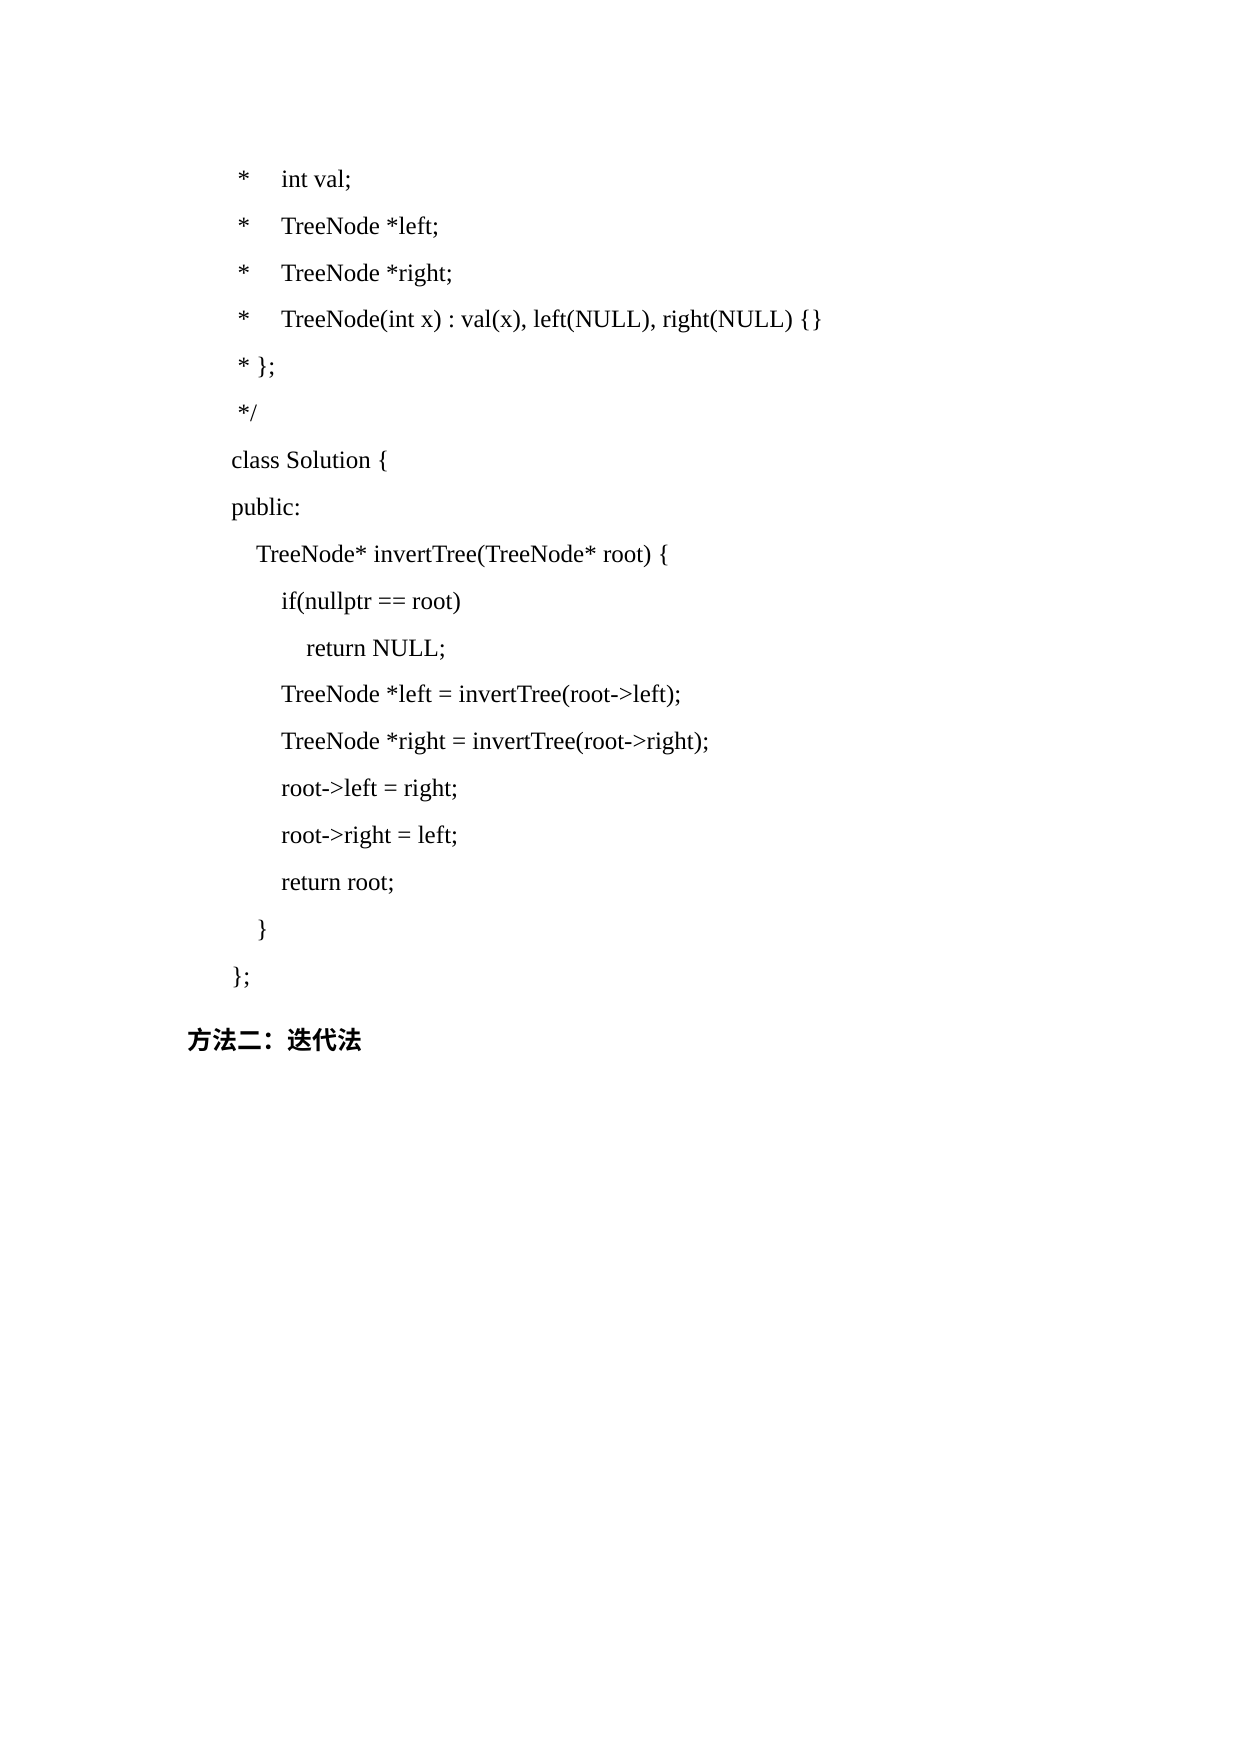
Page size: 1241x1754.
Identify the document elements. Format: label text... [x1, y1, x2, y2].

text */ [187, 396, 1053, 429]
text return NULL; [187, 631, 1053, 663]
text TreeNode* invertTree(TreeNode* root) { [187, 537, 1053, 569]
subtitle 方法二：迭代法 [187, 1006, 1053, 1071]
text }; [187, 959, 1053, 991]
text * TreeNode *left; [187, 209, 1053, 241]
text root->left = right; [187, 771, 1053, 804]
text root->right = left; [187, 818, 1053, 851]
text TreeNode *left = invertTree(root->left); [187, 678, 1053, 710]
text * int val; [187, 162, 1053, 194]
text class Solution { [187, 443, 1053, 476]
text TreeNode *right = invertTree(root->right); [187, 724, 1053, 757]
text * TreeNode *right; [187, 256, 1053, 288]
text * TreeNode(int x) : val(x), left(NULL), right(NULL) {} [187, 303, 1053, 335]
text * }; [187, 349, 1053, 382]
text return root; [187, 865, 1053, 898]
text if(nullptr == root) [187, 584, 1053, 616]
text public: [187, 490, 1053, 523]
text } [187, 912, 1053, 944]
